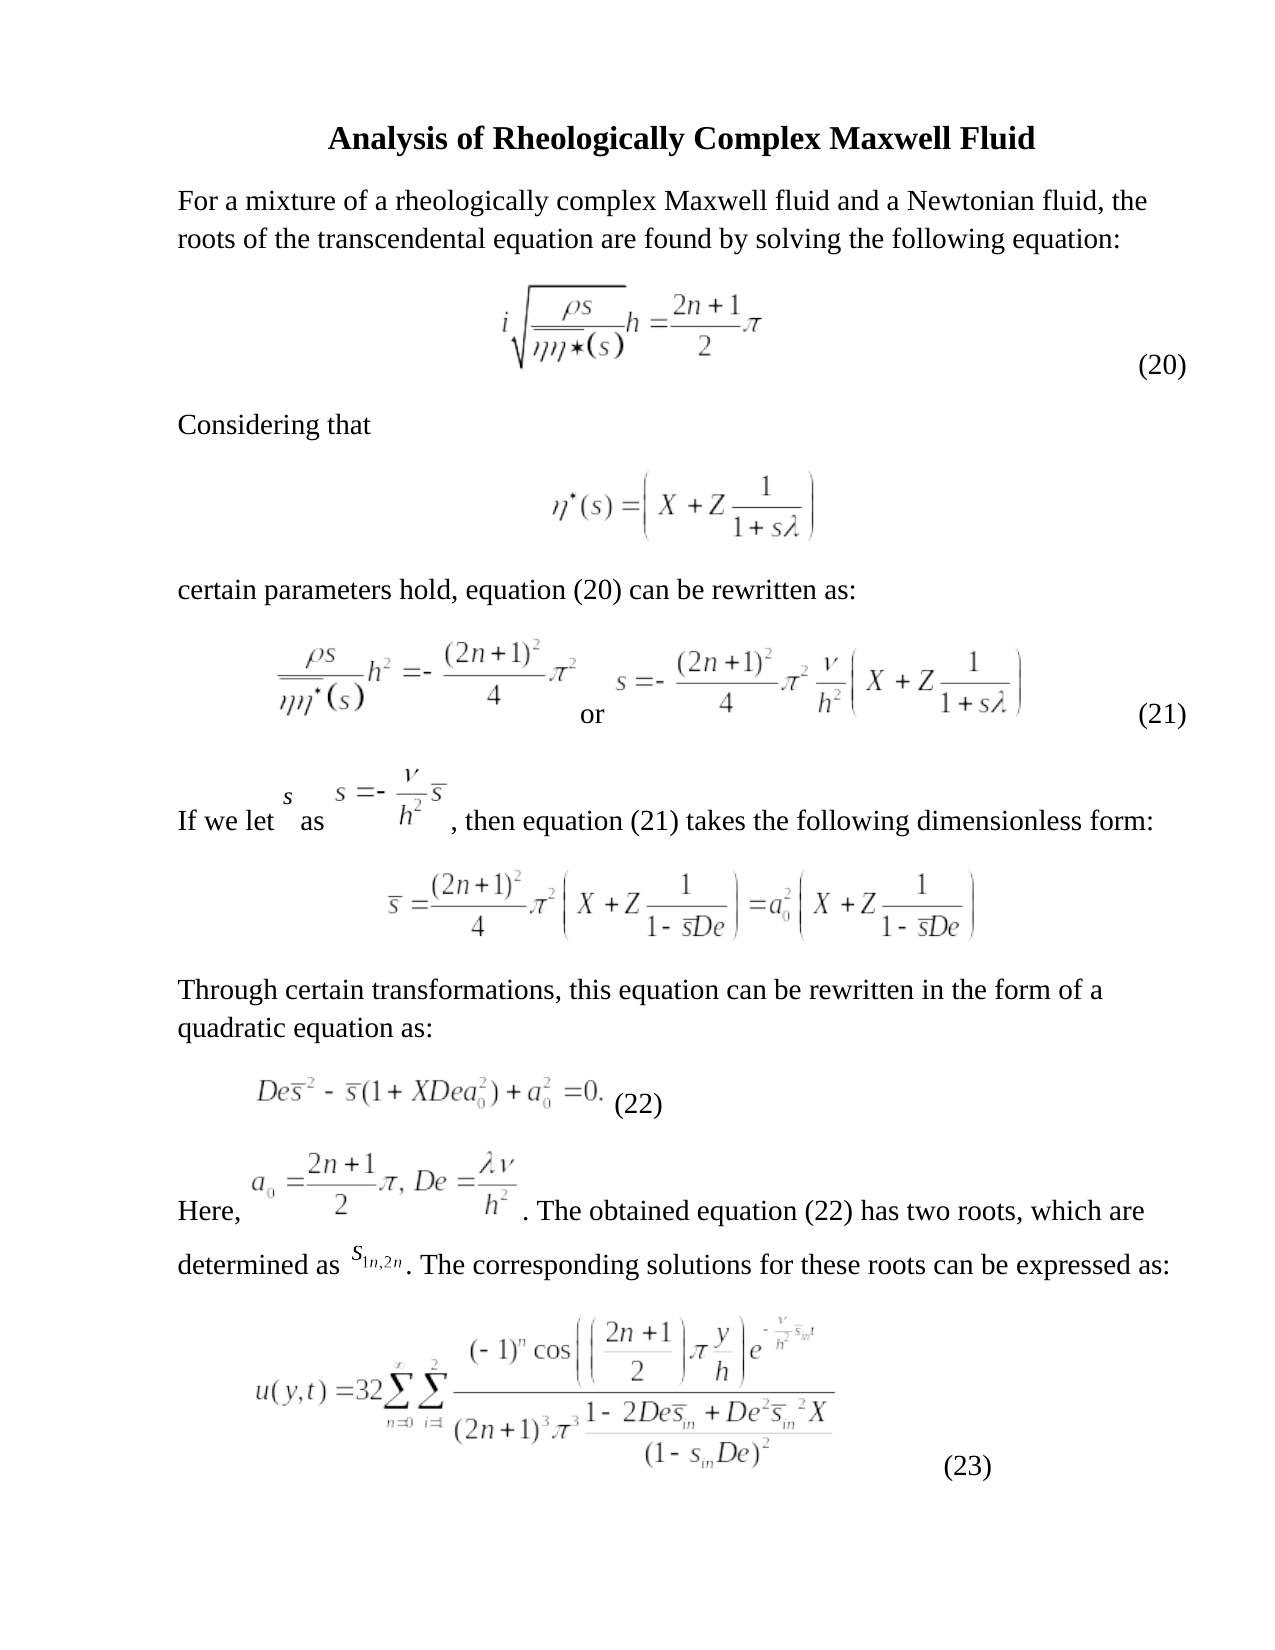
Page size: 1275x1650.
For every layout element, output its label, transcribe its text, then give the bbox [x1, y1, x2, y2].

list (23) [252, 1306, 1186, 1481]
list or (21) [252, 631, 1186, 730]
list (22) [252, 1070, 1186, 1120]
text certain parameters hold, equation (20) can be rewritten as: [177, 572, 1186, 606]
text Analysis of Rheologically Complex Maxwell Fluid [177, 118, 1186, 156]
list (20) [252, 281, 1186, 381]
text For a mixture of a rheologically complex Maxwell fluid and a Newtonian fluid, the roots of the transcendental equation are found by solving the following equation: [177, 183, 1186, 255]
text If we let as , then equation (21) takes the following dimensionless form: [177, 756, 1186, 837]
text Through certain transformations, this equation can be rewritten in the form of a quadratic equation as: [177, 972, 1186, 1044]
text Here, . The obtained equation (22) has two roots, which are determined as . The corresponding solutions for these roots can be expressed as: [177, 1146, 1186, 1280]
text Considering that [177, 407, 1186, 440]
